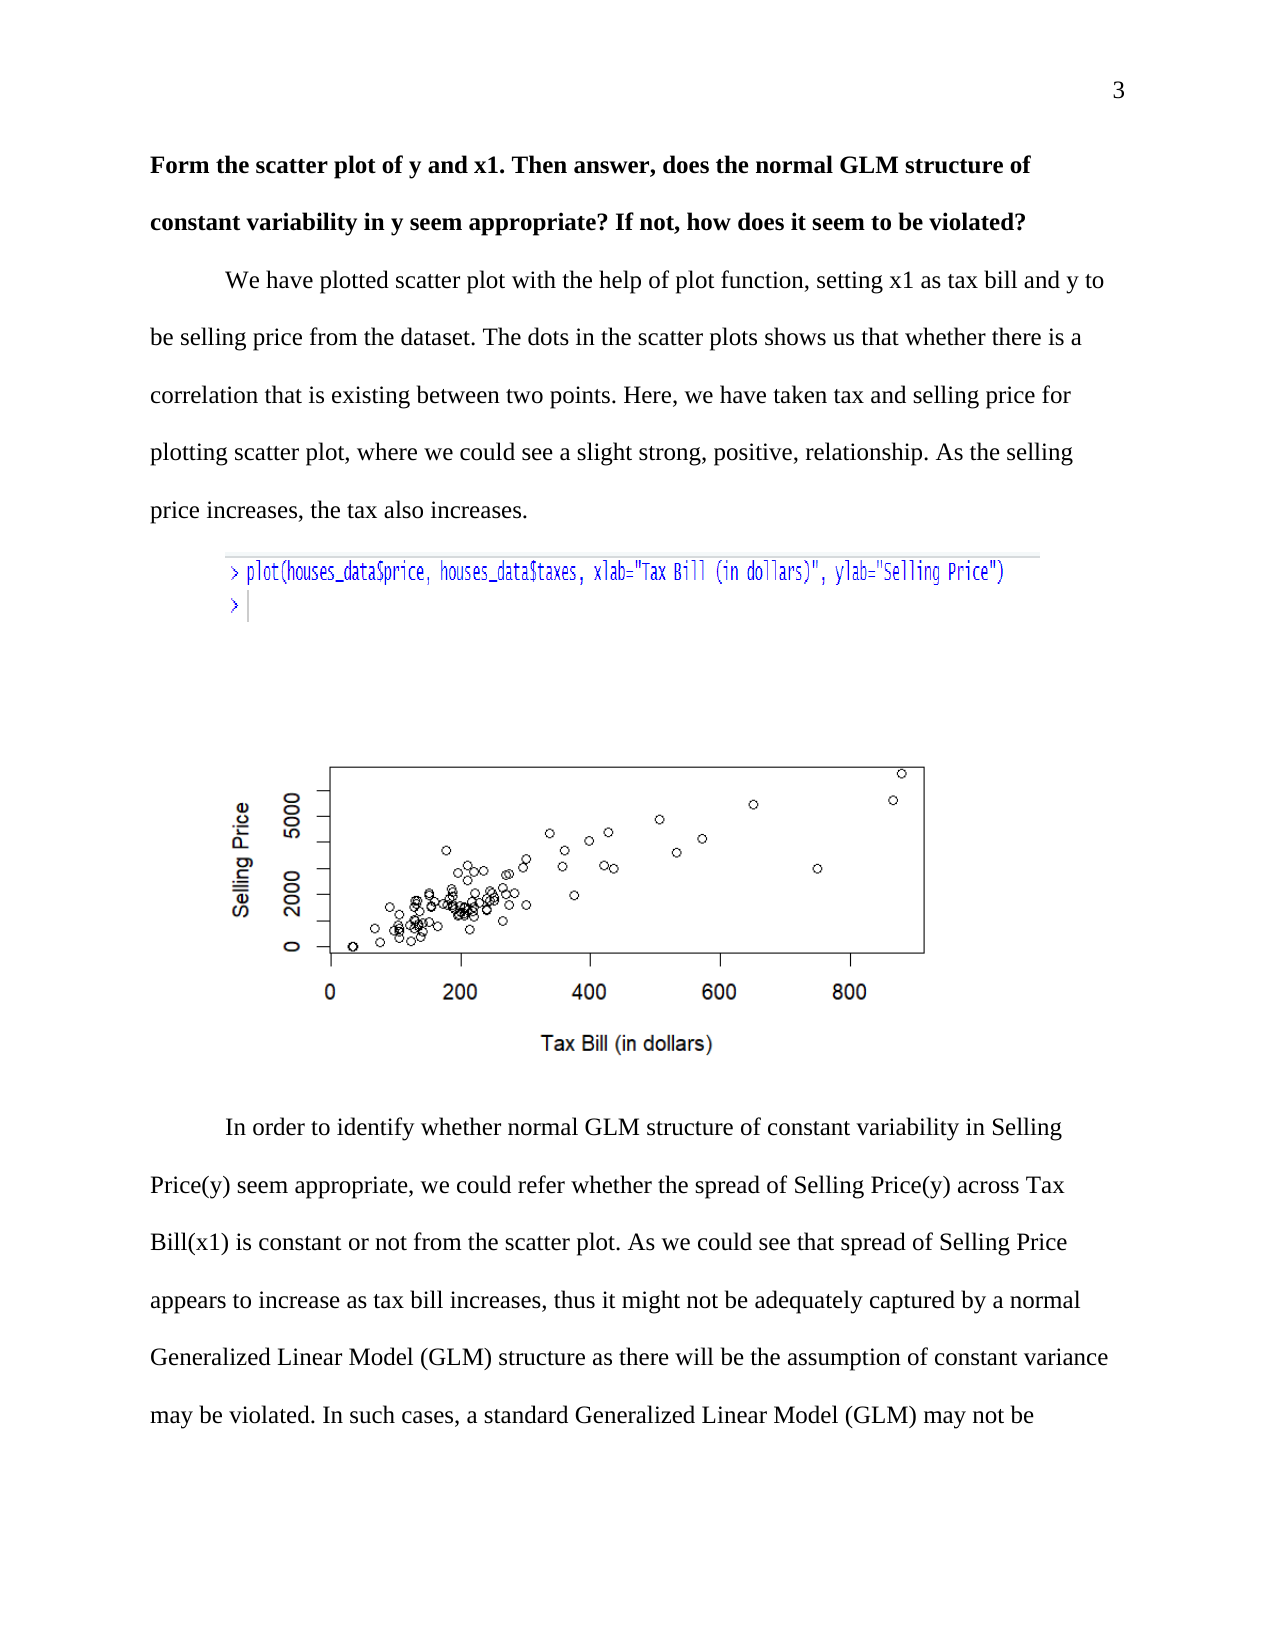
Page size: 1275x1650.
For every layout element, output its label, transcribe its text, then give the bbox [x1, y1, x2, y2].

text Form the scatter plot of y and x1. Then answer, does the normal GLM structure of constant variability in y seem appropriate? If not, how does it seem to be violated? [150, 150, 1125, 236]
text We have plotted scatter plot with the help of plot function, setting x1 as tax bill and y to be selling price from the dataset. The dots in the scatter plots shows us that whether there is a correlation that is existing between two points. Here, we have taken tax and selling price for plotting scatter plot, where we could see a slight strong, positive, relationship. As the selling price increases, the tax also increases. [150, 265, 1125, 524]
picture [225, 552, 1040, 634]
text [150, 1112, 1125, 1429]
picture [225, 662, 978, 1084]
